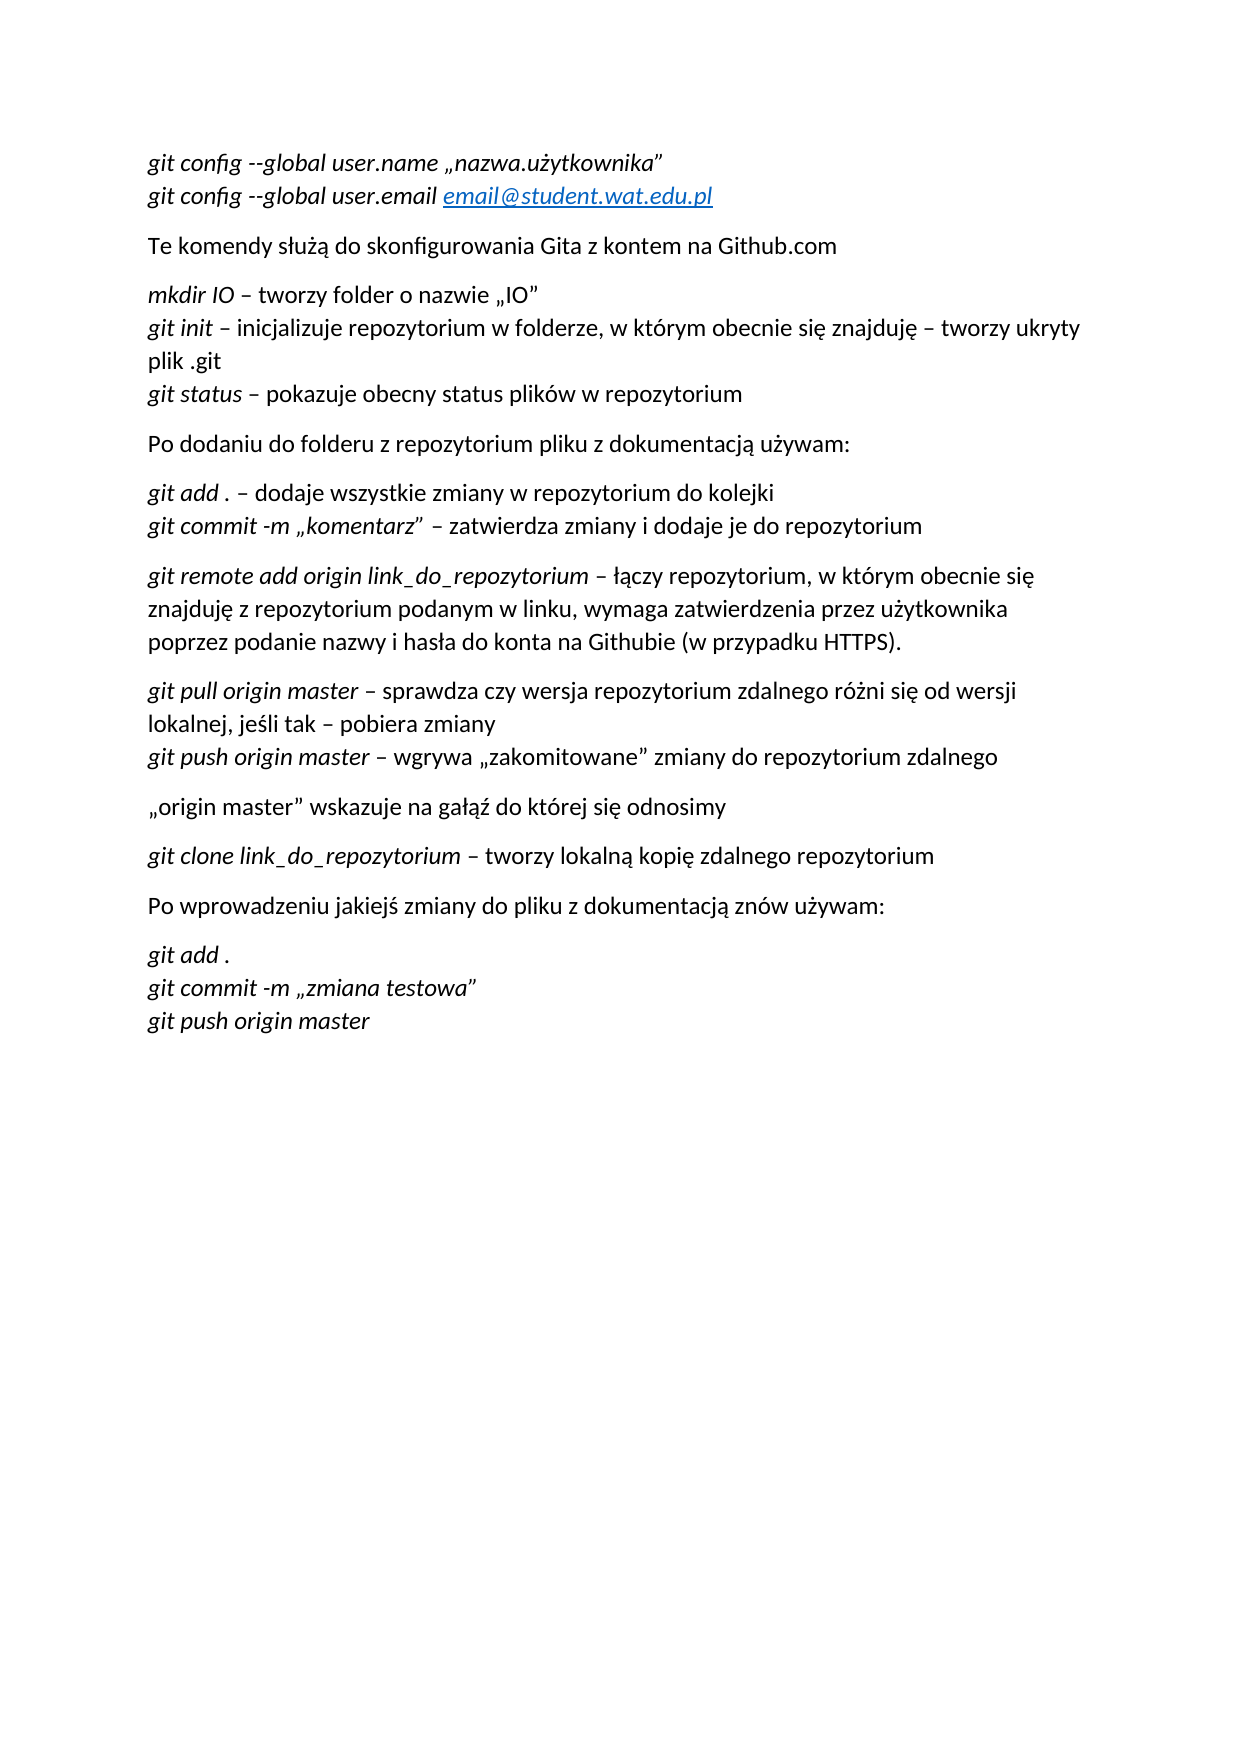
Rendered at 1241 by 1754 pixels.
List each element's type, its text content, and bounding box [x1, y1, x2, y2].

text mkdir IO – tworzy folder o nazwie „IO” git init – inicjalizuje repozytorium w folderze, w którym obecnie się znajduję – tworzy ukryty plik .git git status – pokazuje obecny status plików w repozytorium [148, 280, 1093, 409]
text Po dodaniu do folderu z repozytorium pliku z dokumentacją używam: [148, 428, 1093, 458]
text git pull origin master – sprawdza czy wersja repozytorium zdalnego różni się od wersji lokalnej, jeśli tak – pobiera zmiany git push origin master – wgrywa „zakomitowane” zmiany do repozytorium zdalnego [148, 676, 1093, 772]
text Po wprowadzeniu jakiejś zmiany do pliku z dokumentacją znów używam: [148, 890, 1093, 921]
text git config --global user.name „nazwa.użytkownika” git config --global user.email email@student.wat.edu.pl [148, 148, 1093, 211]
text git remote add origin link_do_repozytorium – łączy repozytorium, w którym obecnie się znajduję z repozytorium podanym w linku, wymaga zatwierdzenia przez użytkownika poprzez podanie nazwy i hasła do konta na Githubie (w przypadku HTTPS). [148, 560, 1093, 656]
text git add . – dodaje wszystkie zmiany w repozytorium do kolejki git commit -m „komentarz” – zatwierdza zmiany i dodaje je do repozytorium [148, 478, 1093, 541]
text git clone link_do_repozytorium – tworzy lokalną kopię zdalnego repozytorium [148, 841, 1093, 871]
text „origin master” wskazuje na gałąź do której się odnosimy [148, 791, 1093, 821]
text git add . git commit -m „zmiana testowa” git push origin master [148, 940, 1093, 1066]
text Te komendy służą do skonfigurowania Gita z kontem na Github.com [148, 230, 1093, 261]
